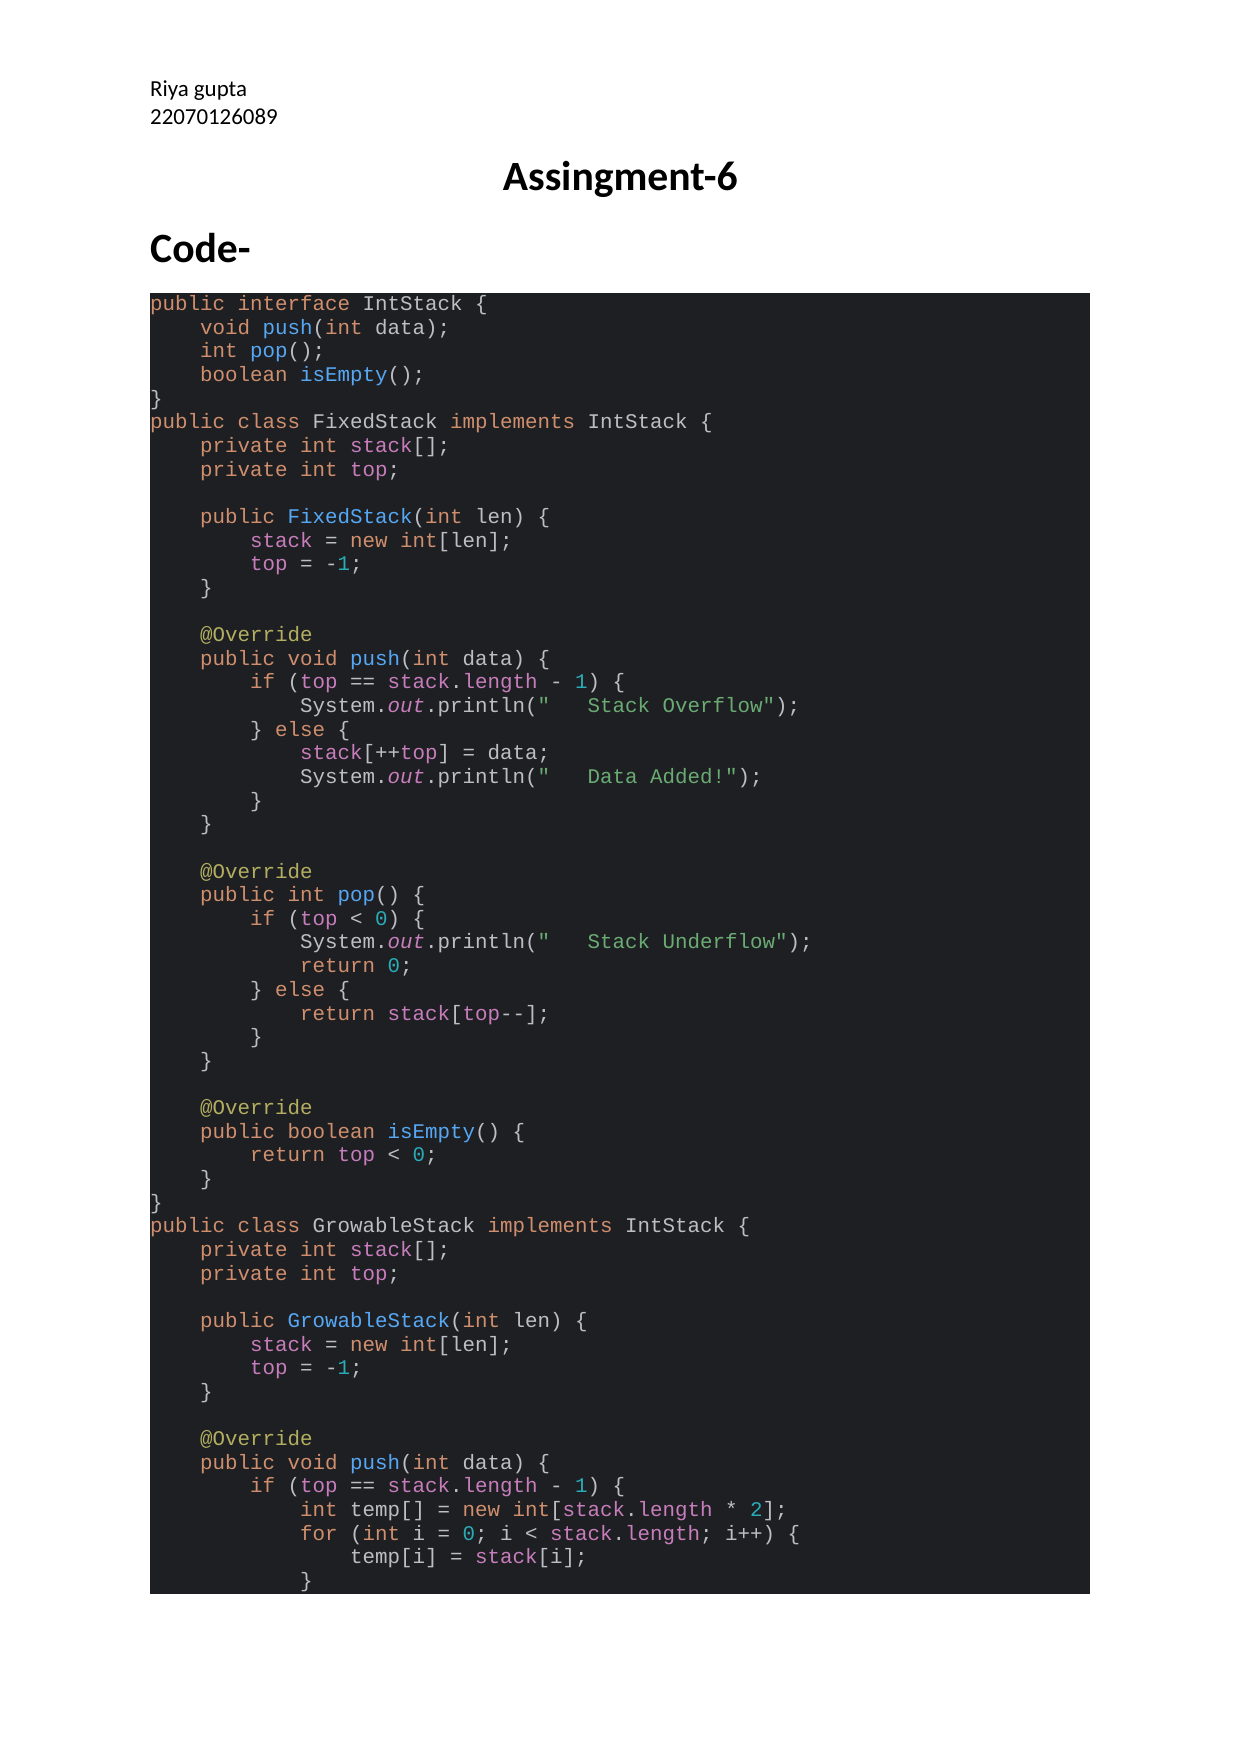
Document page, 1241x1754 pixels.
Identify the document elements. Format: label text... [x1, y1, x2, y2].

text Code- [150, 222, 1090, 272]
text Assingment-6 [150, 150, 1090, 201]
text public interface IntStack { void push(int data); int pop(); boolean isEmpty(); } [150, 293, 1090, 411]
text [150, 1215, 1090, 1594]
text public class FixedStack implements IntStack { private int stack[]; private int top; public FixedStack(int len) { stack = new int[len]; top = -1; } @Override public void push(int data) { if (top == stack.length - 1) { System.out.println(" Stack Overflow"); } else { stack[++top] = data; System.out.println(" Data Added!"); } } @Override public int pop() { if (top < 0) { System.out.println(" Stack Underflow"); return 0; } else { return stack[top--]; } } @Override public boolean isEmpty() { return top < 0; } } [150, 411, 1090, 1215]
